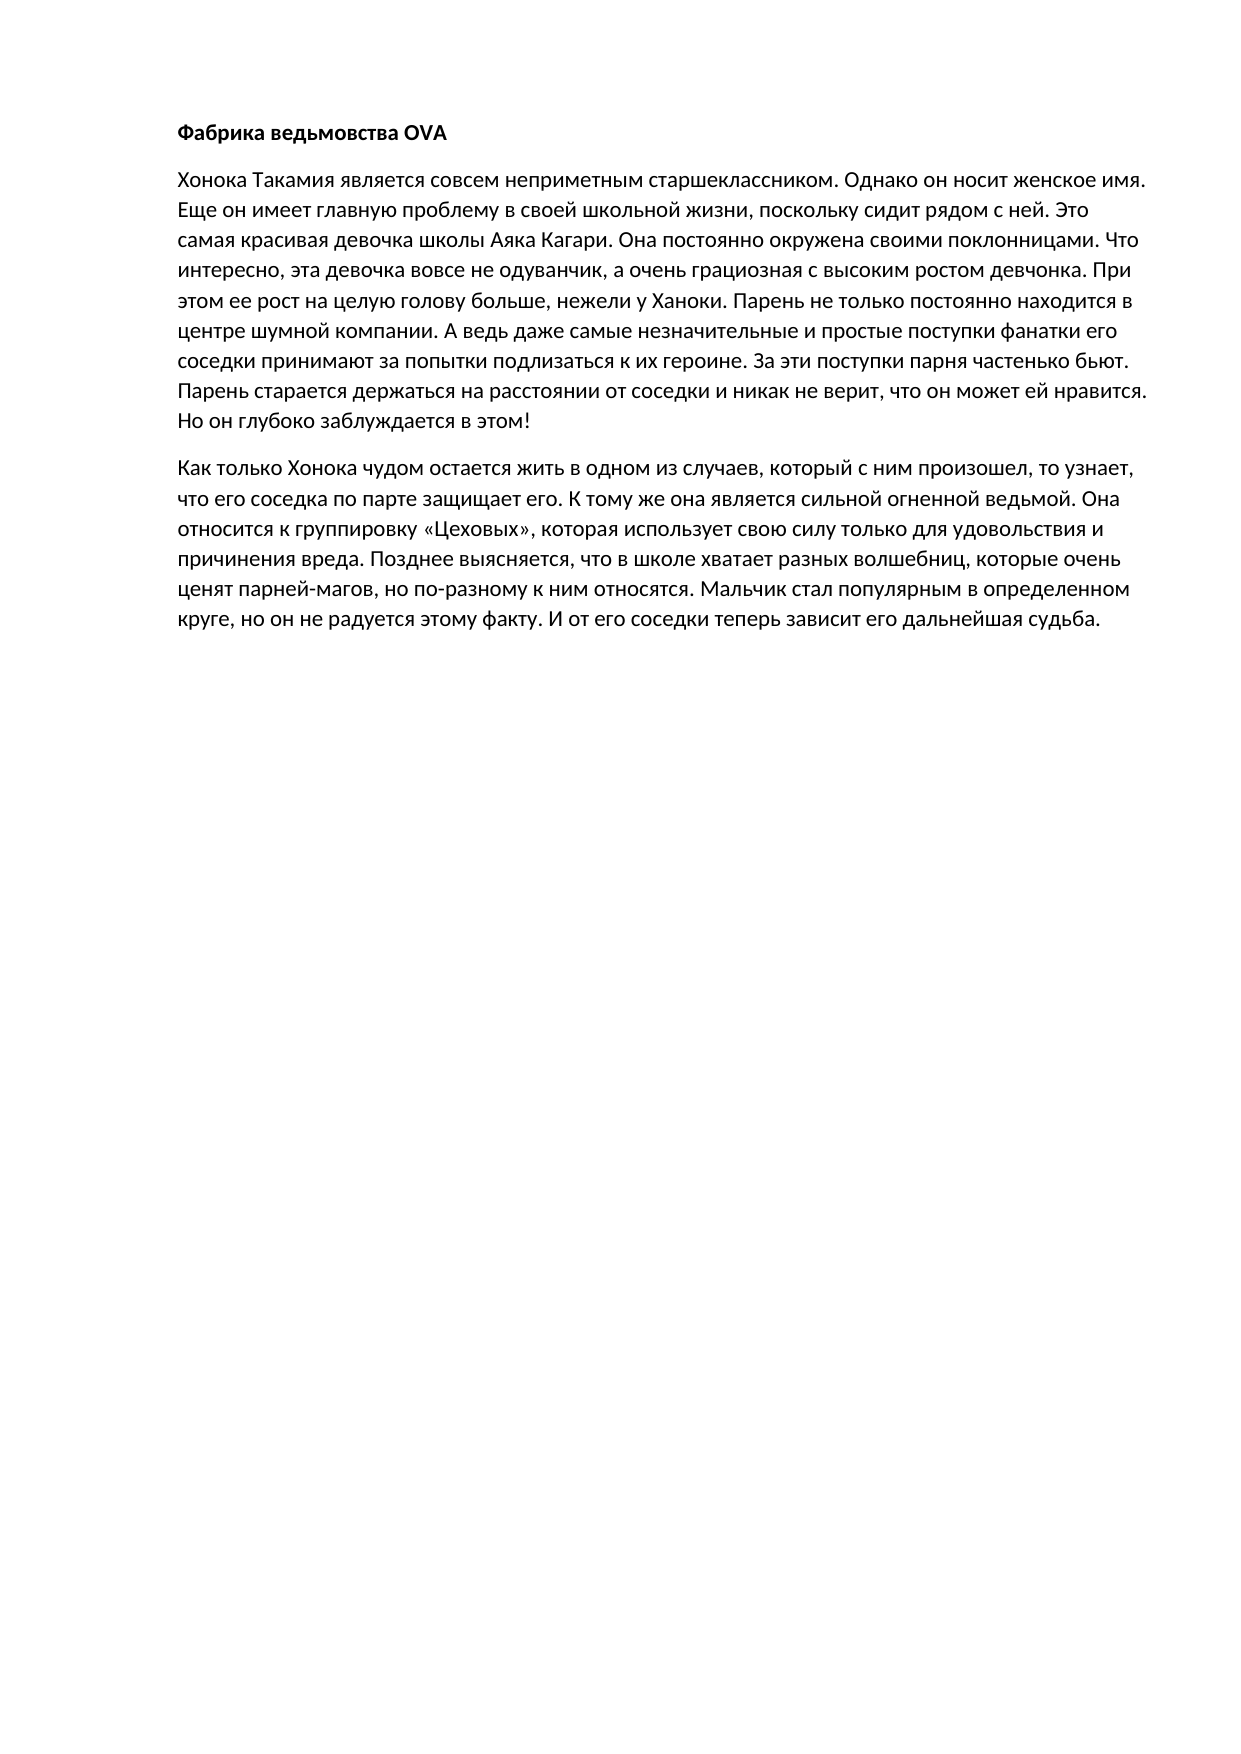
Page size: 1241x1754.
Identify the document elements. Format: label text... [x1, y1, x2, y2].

text Как только Хонока чудом остается жить в одном из случаев, который с ним произошел, то узнает, что его соседка по парте защищает его. К тому же она является сильной огненной ведьмой. Она относится к группировку «Цеховых», которая использует свою силу только для удовольствия и причинения вреда. Позднее выясняется, что в школе хватает разных волшебниц, которые очень ценят парней-магов, но по-разному к ним относятся. Мальчик стал популярным в определенном круге, но он не радуется этому факту. И от его соседки теперь зависит его дальнейшая судьба. [177, 453, 1152, 633]
text Хонока Такамия является совсем неприметным старшеклассником. Однако он носит женское имя. Еще он имеет главную проблему в своей школьной жизни, поскольку сидит рядом с ней. Это самая красивая девочка школы Аяка Кагари. Она постоянно окружена своими поклонницами. Что интересно, эта девочка вовсе не одуванчик, а очень грациозная с высоким ростом девчонка. При этом ее рост на целую голову больше, нежели у Ханоки. Парень не только постоянно находится в центре шумной компании. А ведь даже самые незначительные и простые поступки фанатки его соседки принимают за попытки подлизаться к их героине. За эти поступки парня частенько бьют. Парень старается держаться на расстоянии от соседки и никак не верит, что он может ей нравится. Но он глубоко заблуждается в этом! [177, 165, 1152, 435]
text Фабрика ведьмовства OVA [177, 118, 1152, 146]
